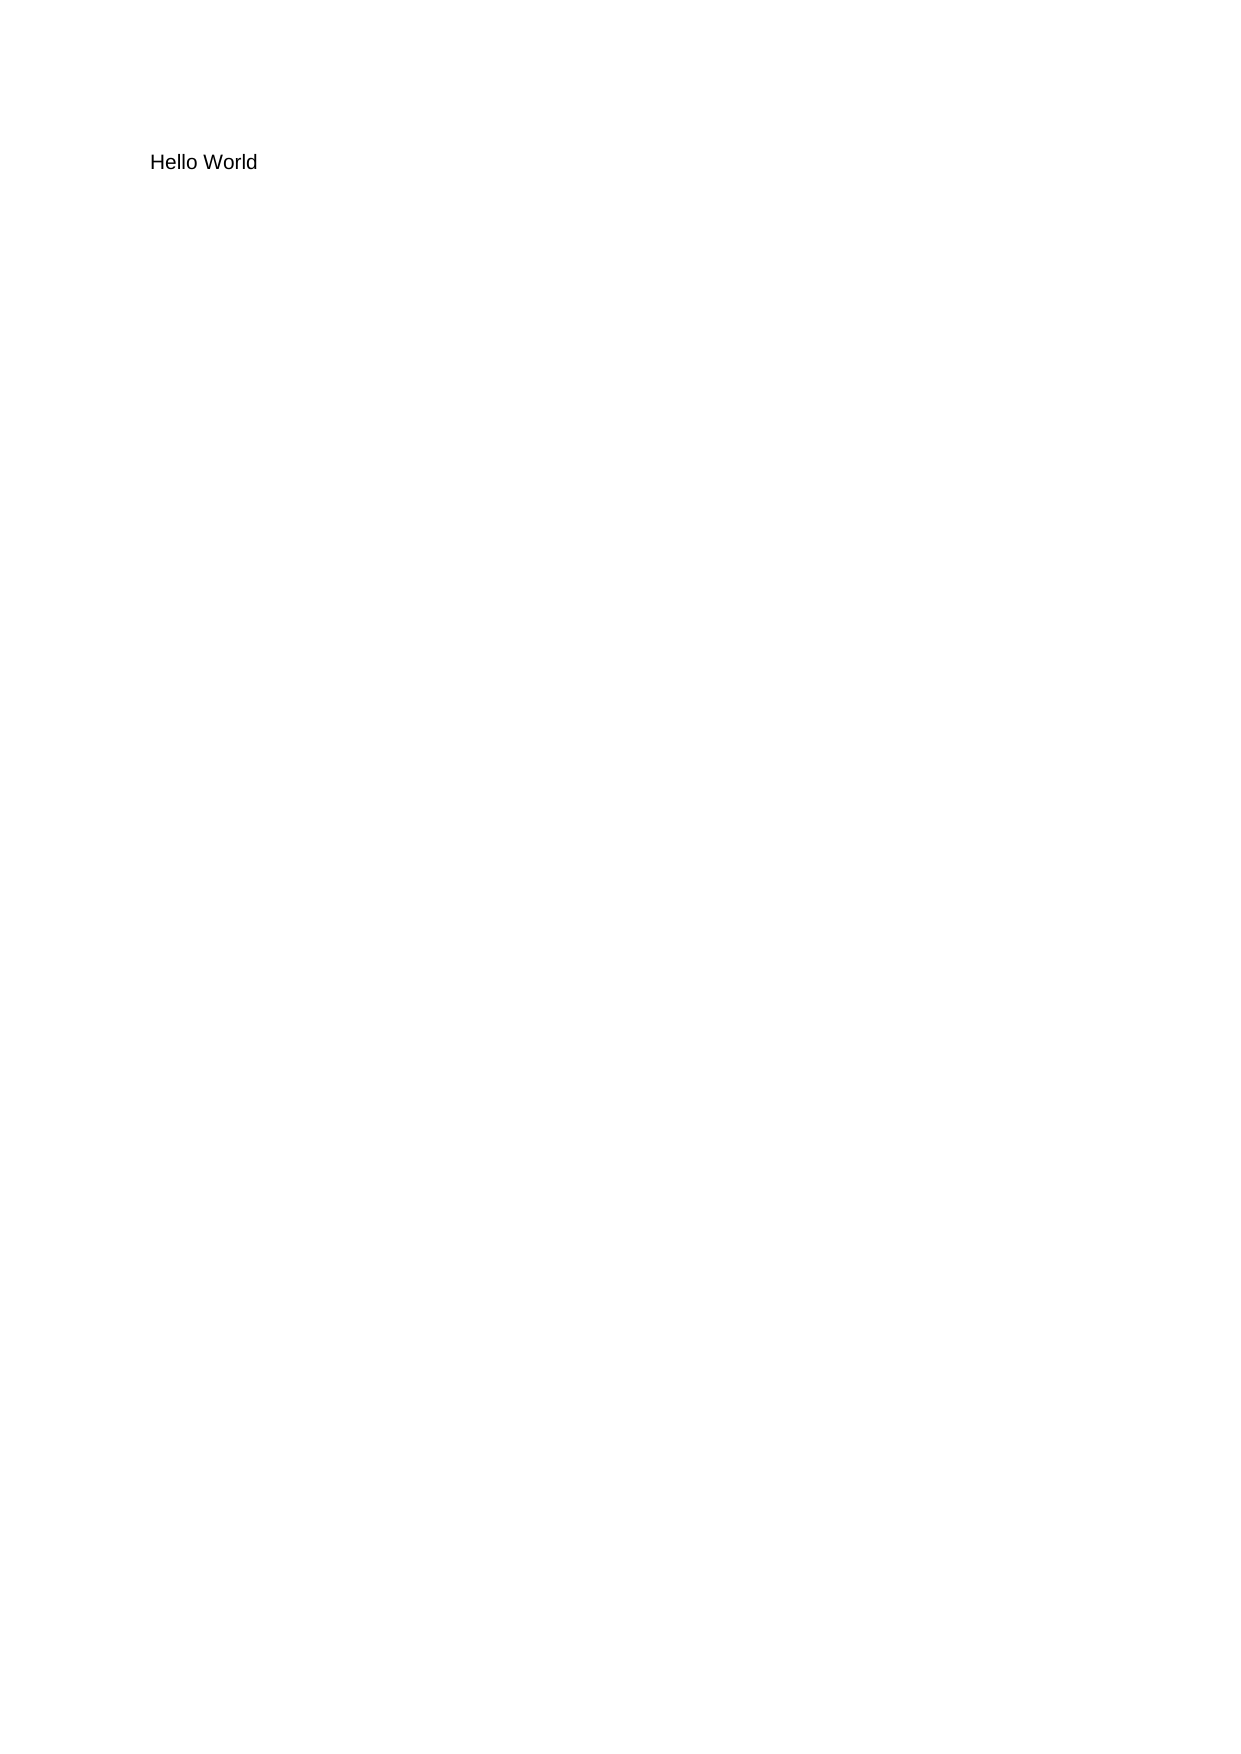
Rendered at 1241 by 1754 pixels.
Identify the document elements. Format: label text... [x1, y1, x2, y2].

text Hello World [150, 150, 1090, 174]
